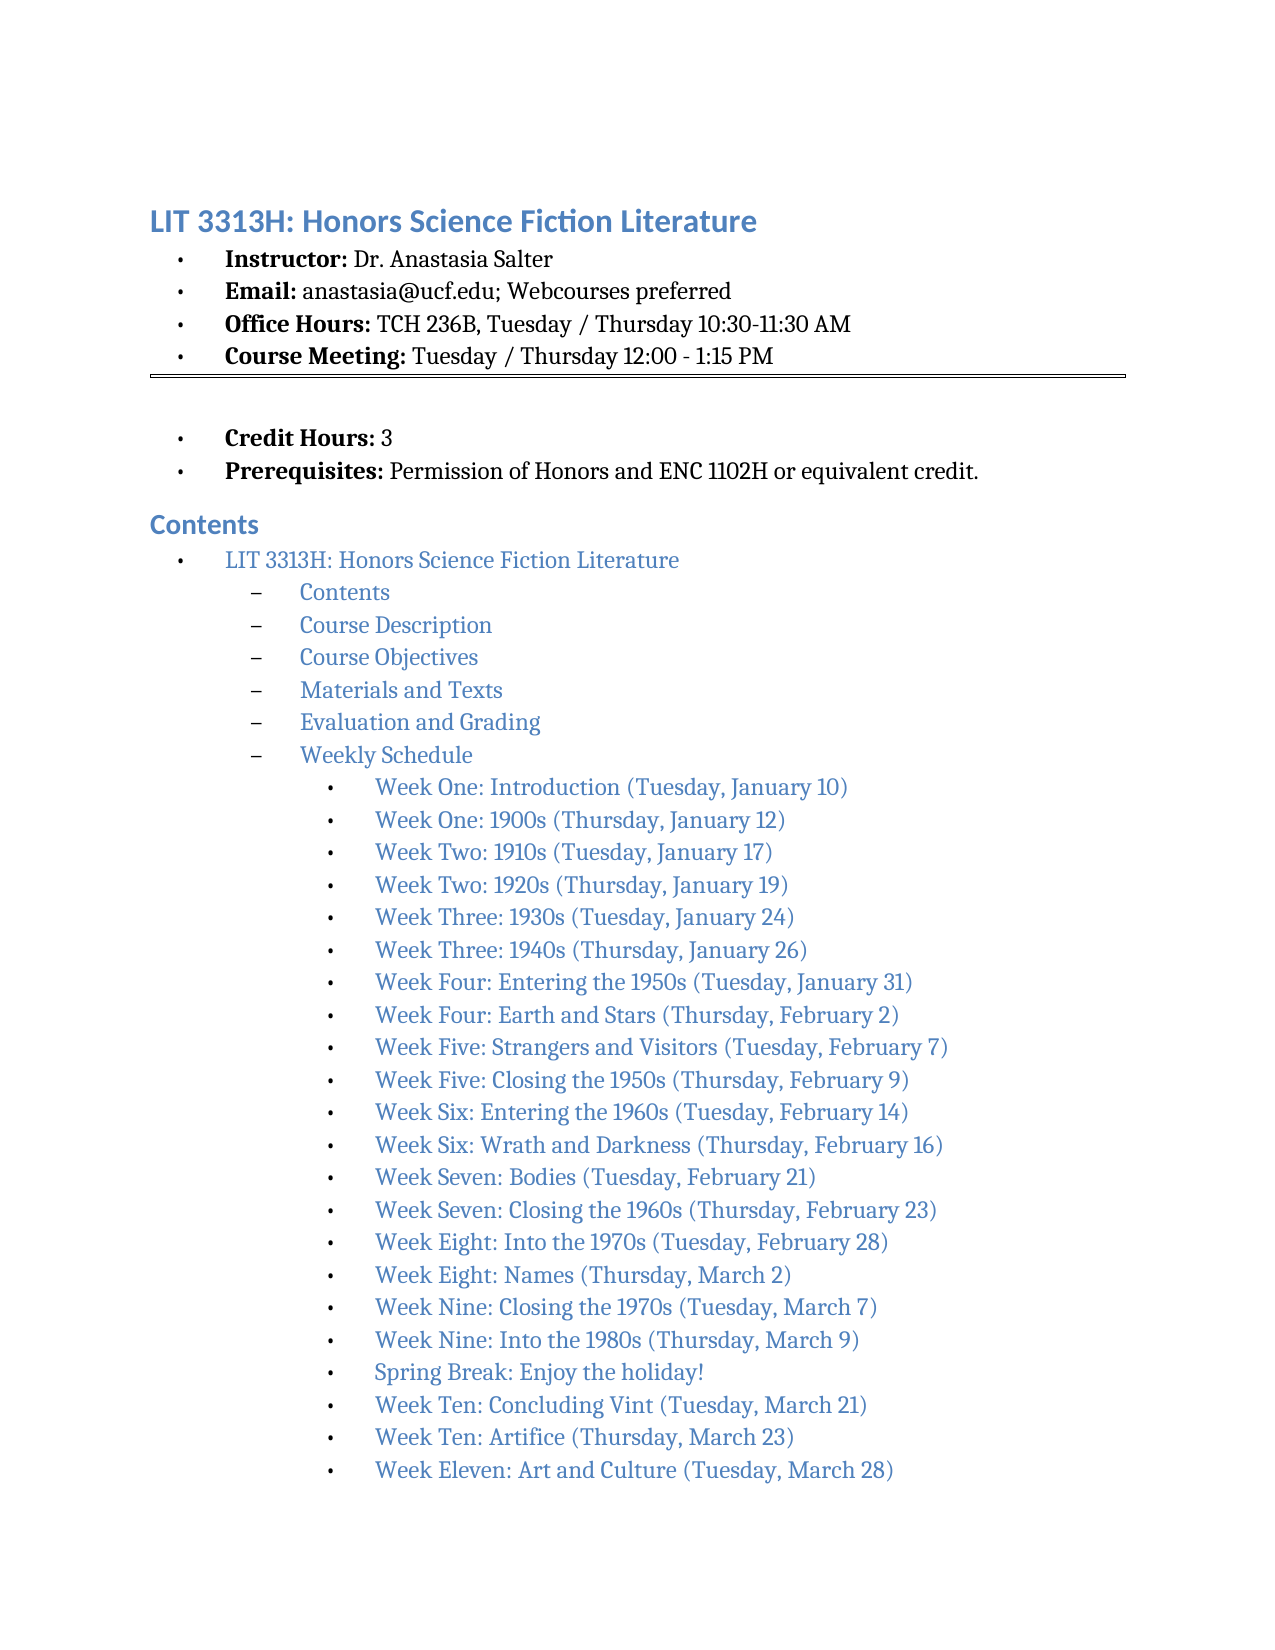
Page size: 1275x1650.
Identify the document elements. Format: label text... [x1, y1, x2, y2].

list Course Objectives [250, 643, 1125, 672]
list Week Five: Strangers and Visitors (Tuesday, February 7) [325, 1033, 1125, 1062]
list Week Four: Earth and Stars (Thursday, February 2) [325, 1001, 1125, 1029]
list Weekly Schedule [250, 741, 1125, 769]
list Contents [250, 578, 1125, 607]
list Week Six: Wrath and Darkness (Thursday, February 16) [325, 1131, 1125, 1159]
list Week Ten: Concluding Vint (Tuesday, March 21) [325, 1391, 1125, 1419]
list Credit Hours: 3 [175, 424, 1125, 453]
list Course Meeting: Tuesday / Thursday 12:00 - 1:15 PM [175, 342, 1125, 371]
list Week Three: 1930s (Tuesday, January 24) [325, 903, 1125, 932]
list Week Ten: Artifice (Thursday, March 23) [325, 1423, 1125, 1452]
list Week Seven: Bodies (Tuesday, February 21) [325, 1163, 1125, 1192]
list Office Hours: TCH 236B, Tuesday / Thursday 10:30-11:30 AM [175, 309, 1125, 338]
list Evaluation and Grading [250, 708, 1125, 737]
list Week One: 1900s (Thursday, January 12) [325, 806, 1125, 834]
subtitle Contents [150, 506, 1125, 542]
list Week Eleven: Art and Culture (Tuesday, March 28) [325, 1456, 1125, 1484]
list Instructor: Dr. Anastasia Salter [175, 244, 1125, 273]
list Email: anastasia@ucf.edu; Webcourses preferred [175, 277, 1125, 306]
list Week Five: Closing the 1950s (Thursday, February 9) [325, 1066, 1125, 1094]
list Week Four: Entering the 1950s (Tuesday, January 31) [325, 968, 1125, 997]
list Week One: Introduction (Tuesday, January 10) [325, 773, 1125, 802]
list Week Eight: Names (Thursday, March 2) [325, 1261, 1125, 1289]
list Week Two: 1920s (Thursday, January 19) [325, 871, 1125, 899]
list Materials and Texts [250, 676, 1125, 704]
list Week Two: 1910s (Tuesday, January 17) [325, 838, 1125, 867]
list Week Three: 1940s (Thursday, January 26) [325, 936, 1125, 964]
list Week Six: Entering the 1960s (Tuesday, February 14) [325, 1098, 1125, 1127]
subtitle LIT 3313H: Honors Science Fiction Literature [150, 200, 1125, 241]
list Week Nine: Into the 1980s (Thursday, March 9) [325, 1326, 1125, 1354]
list Spring Break: Enjoy the holiday! [325, 1358, 1125, 1387]
list Week Nine: Closing the 1970s (Tuesday, March 7) [325, 1293, 1125, 1322]
list Prerequisites: Permission of Honors and ENC 1102H or equivalent credit. [175, 457, 1125, 485]
list Course Description [250, 611, 1125, 639]
list LIT 3313H: Honors Science Fiction Literature [175, 546, 1125, 574]
list Week Seven: Closing the 1960s (Thursday, February 23) [325, 1196, 1125, 1224]
list Week Eight: Into the 1970s (Tuesday, February 28) [325, 1228, 1125, 1257]
